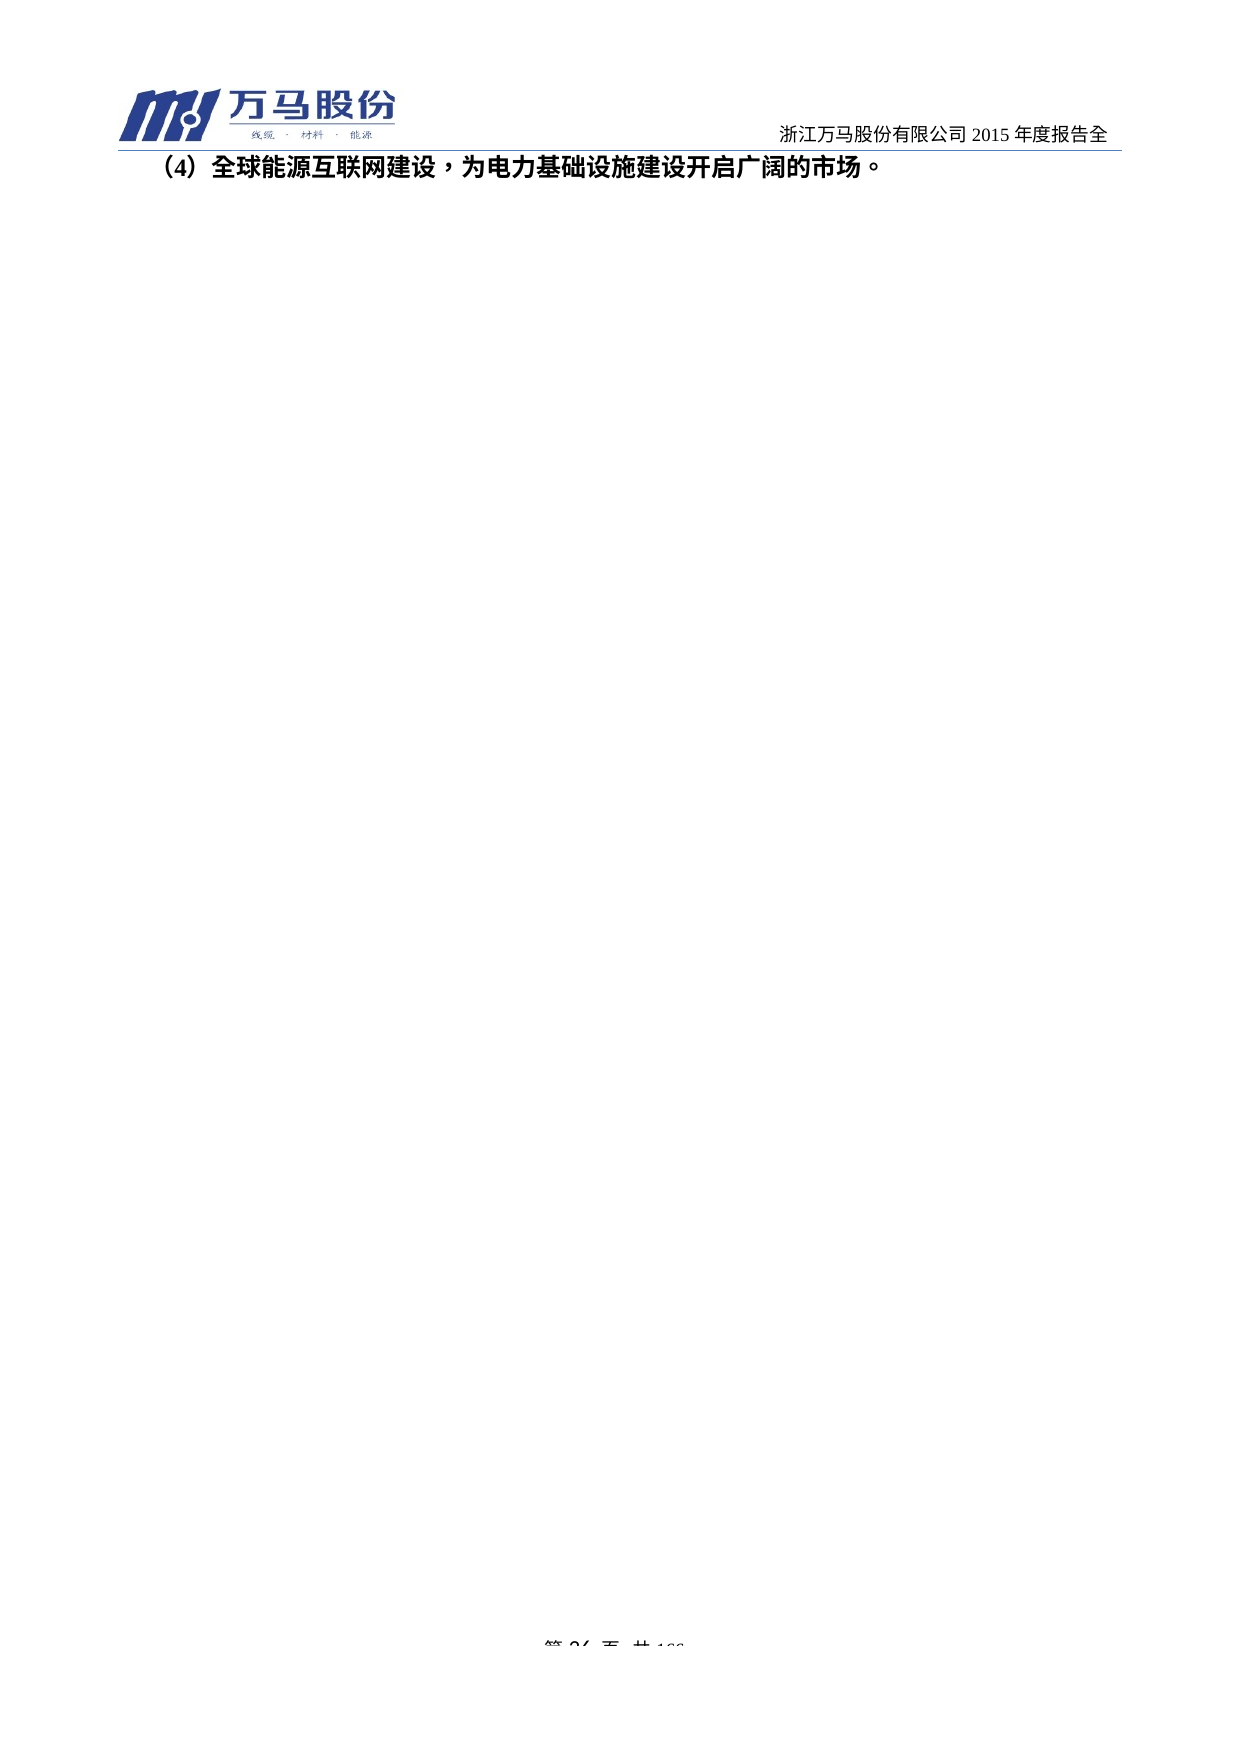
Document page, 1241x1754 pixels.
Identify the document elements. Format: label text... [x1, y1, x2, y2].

picture [118, 88, 405, 142]
subtitle （4）全球能源互联网建设，为电力基础设施建设开启广阔的市场。 [149, 150, 1134, 184]
